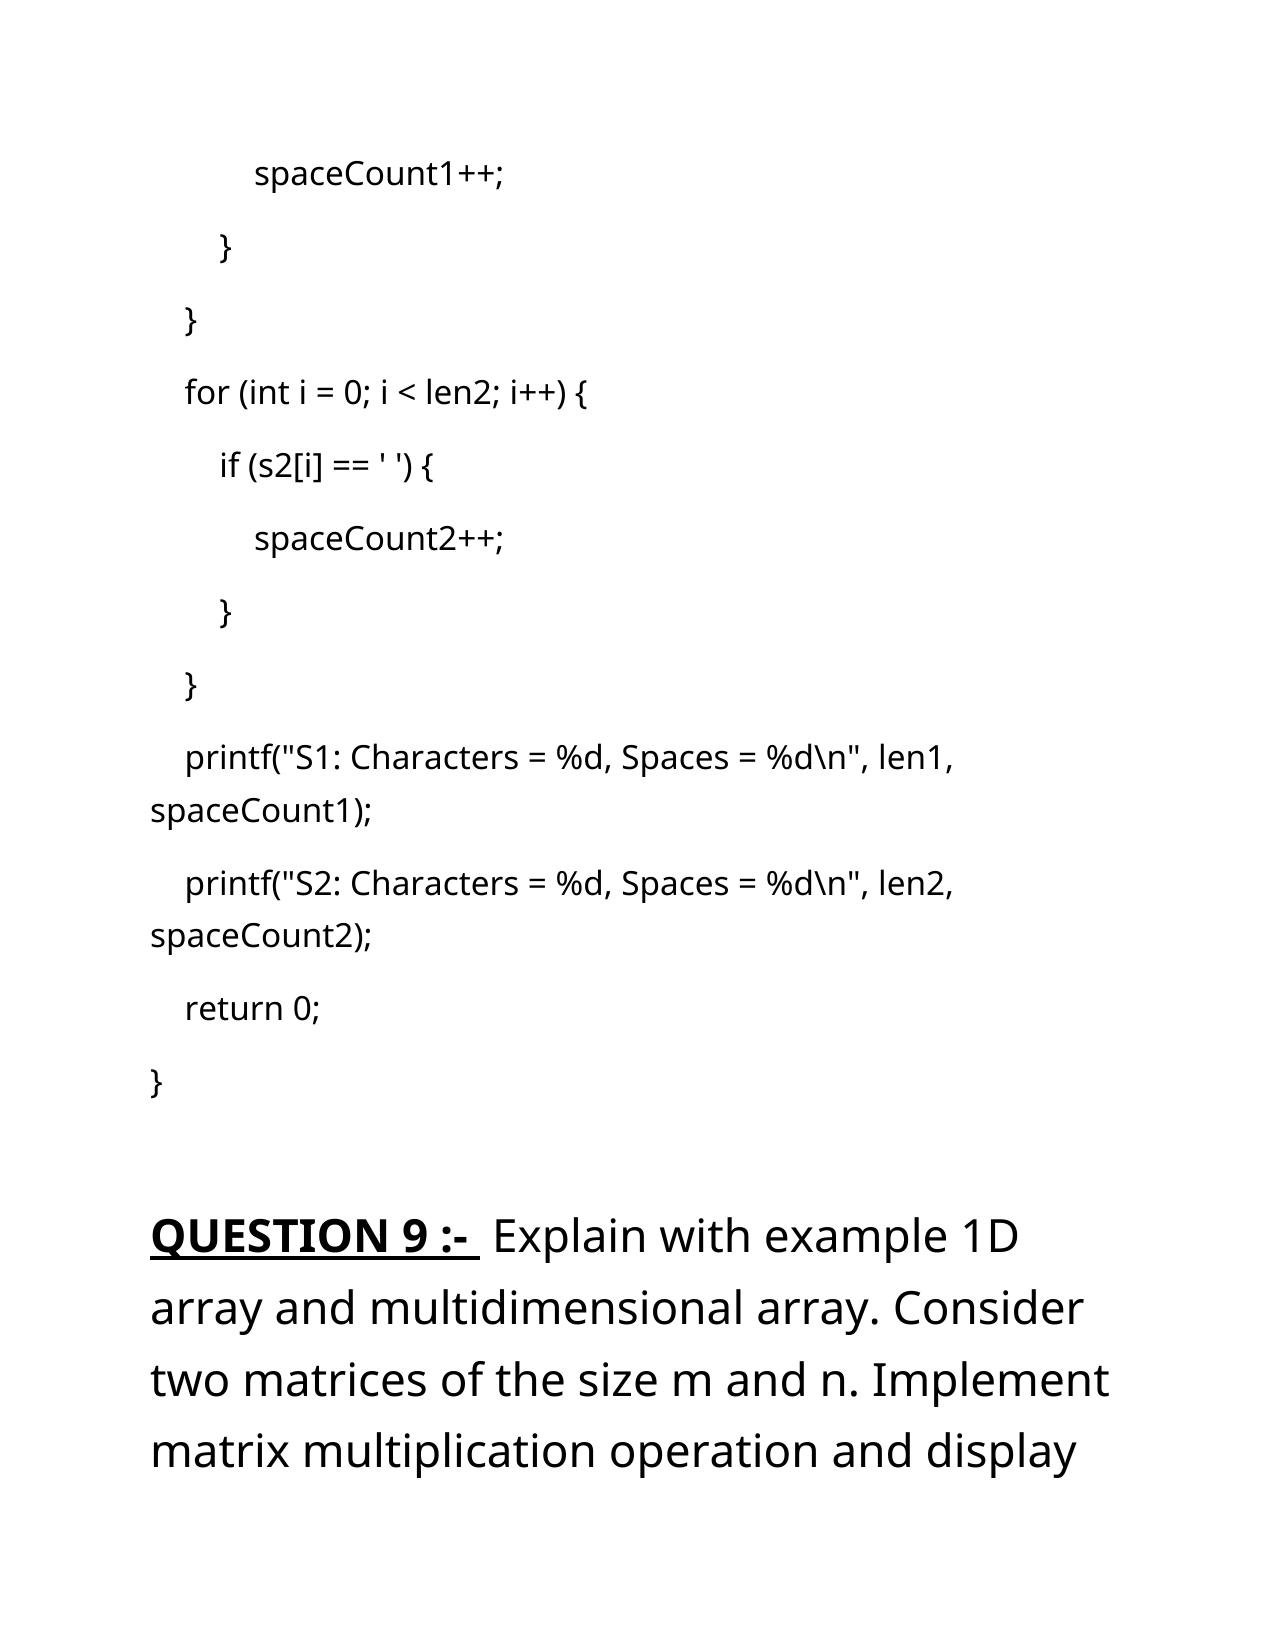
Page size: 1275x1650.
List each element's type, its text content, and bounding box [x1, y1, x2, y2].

text } [150, 661, 1125, 707]
text } [150, 1058, 1125, 1103]
text } [150, 588, 1125, 633]
text spaceCount1++; [150, 150, 1125, 195]
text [150, 1204, 1125, 1481]
text for (int i = 0; i < len2; i++) { [150, 369, 1125, 414]
text if (s2[i] == ' ') { [150, 442, 1125, 487]
text return 0; [150, 984, 1125, 1030]
text printf("S1: Characters = %d, Spaces = %d\n", len1, spaceCount1); [150, 734, 1125, 832]
text printf("S2: Characters = %d, Spaces = %d\n", len2, spaceCount2); [150, 859, 1125, 957]
text } [150, 223, 1125, 268]
text } [150, 296, 1125, 341]
text spaceCount2++; [150, 515, 1125, 561]
